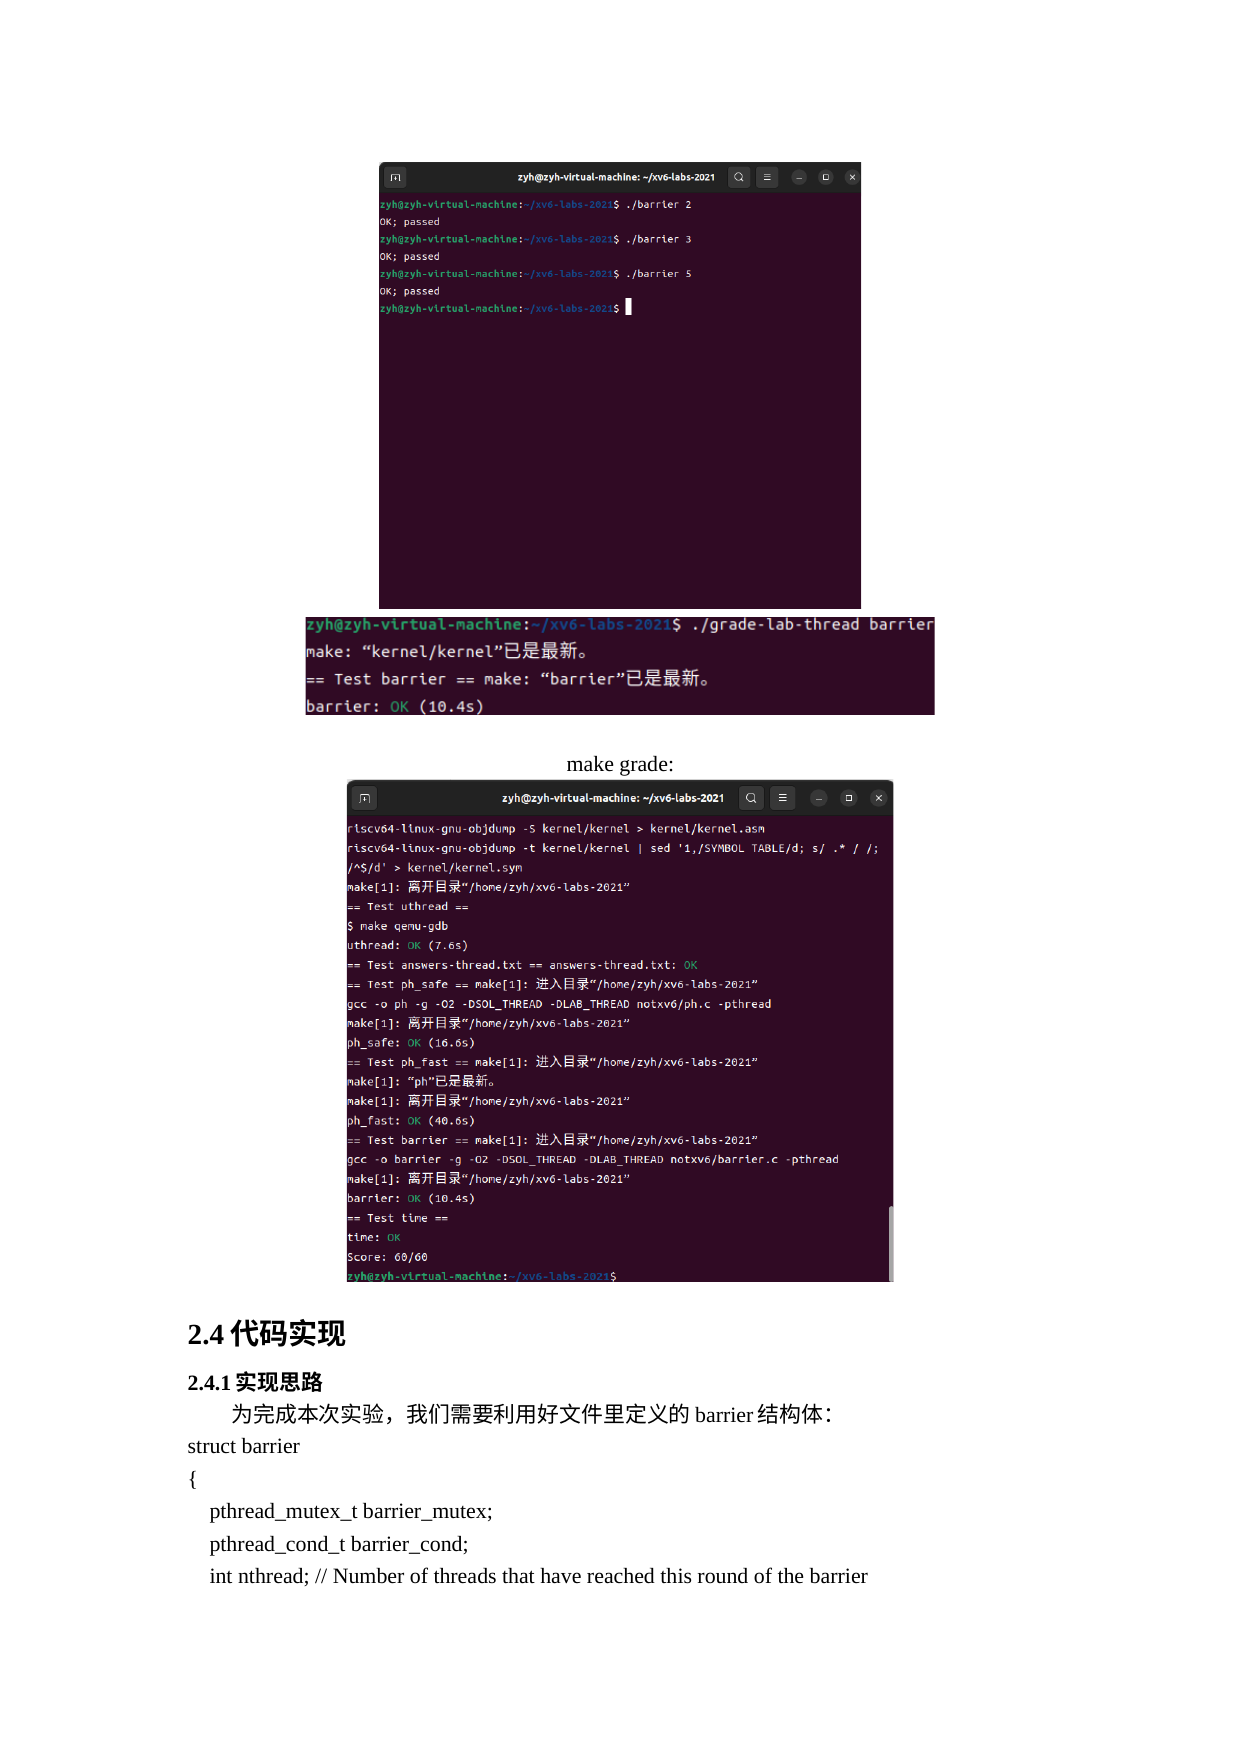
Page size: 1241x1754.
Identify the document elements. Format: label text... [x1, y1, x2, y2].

text pthread_cond_t barrier_cond; [187, 1527, 1053, 1559]
subtitle 2.4.1实现思路 [187, 1364, 1053, 1397]
text pthread_mutex_t barrier_mutex; [187, 1494, 1053, 1527]
text { [187, 1462, 1053, 1494]
text struct barrier [187, 1429, 1053, 1462]
text make grade: [187, 747, 1053, 779]
picture [346, 779, 894, 1282]
picture [379, 162, 862, 609]
text 为完成本次实验，我们需要利用好文件里定义的barrier结构体： [187, 1397, 1053, 1429]
subtitle 2.4代码实现 [187, 1299, 1053, 1364]
text int nthread; // Number of threads that have reached this round of the barrier [187, 1559, 1053, 1592]
picture [305, 617, 935, 715]
